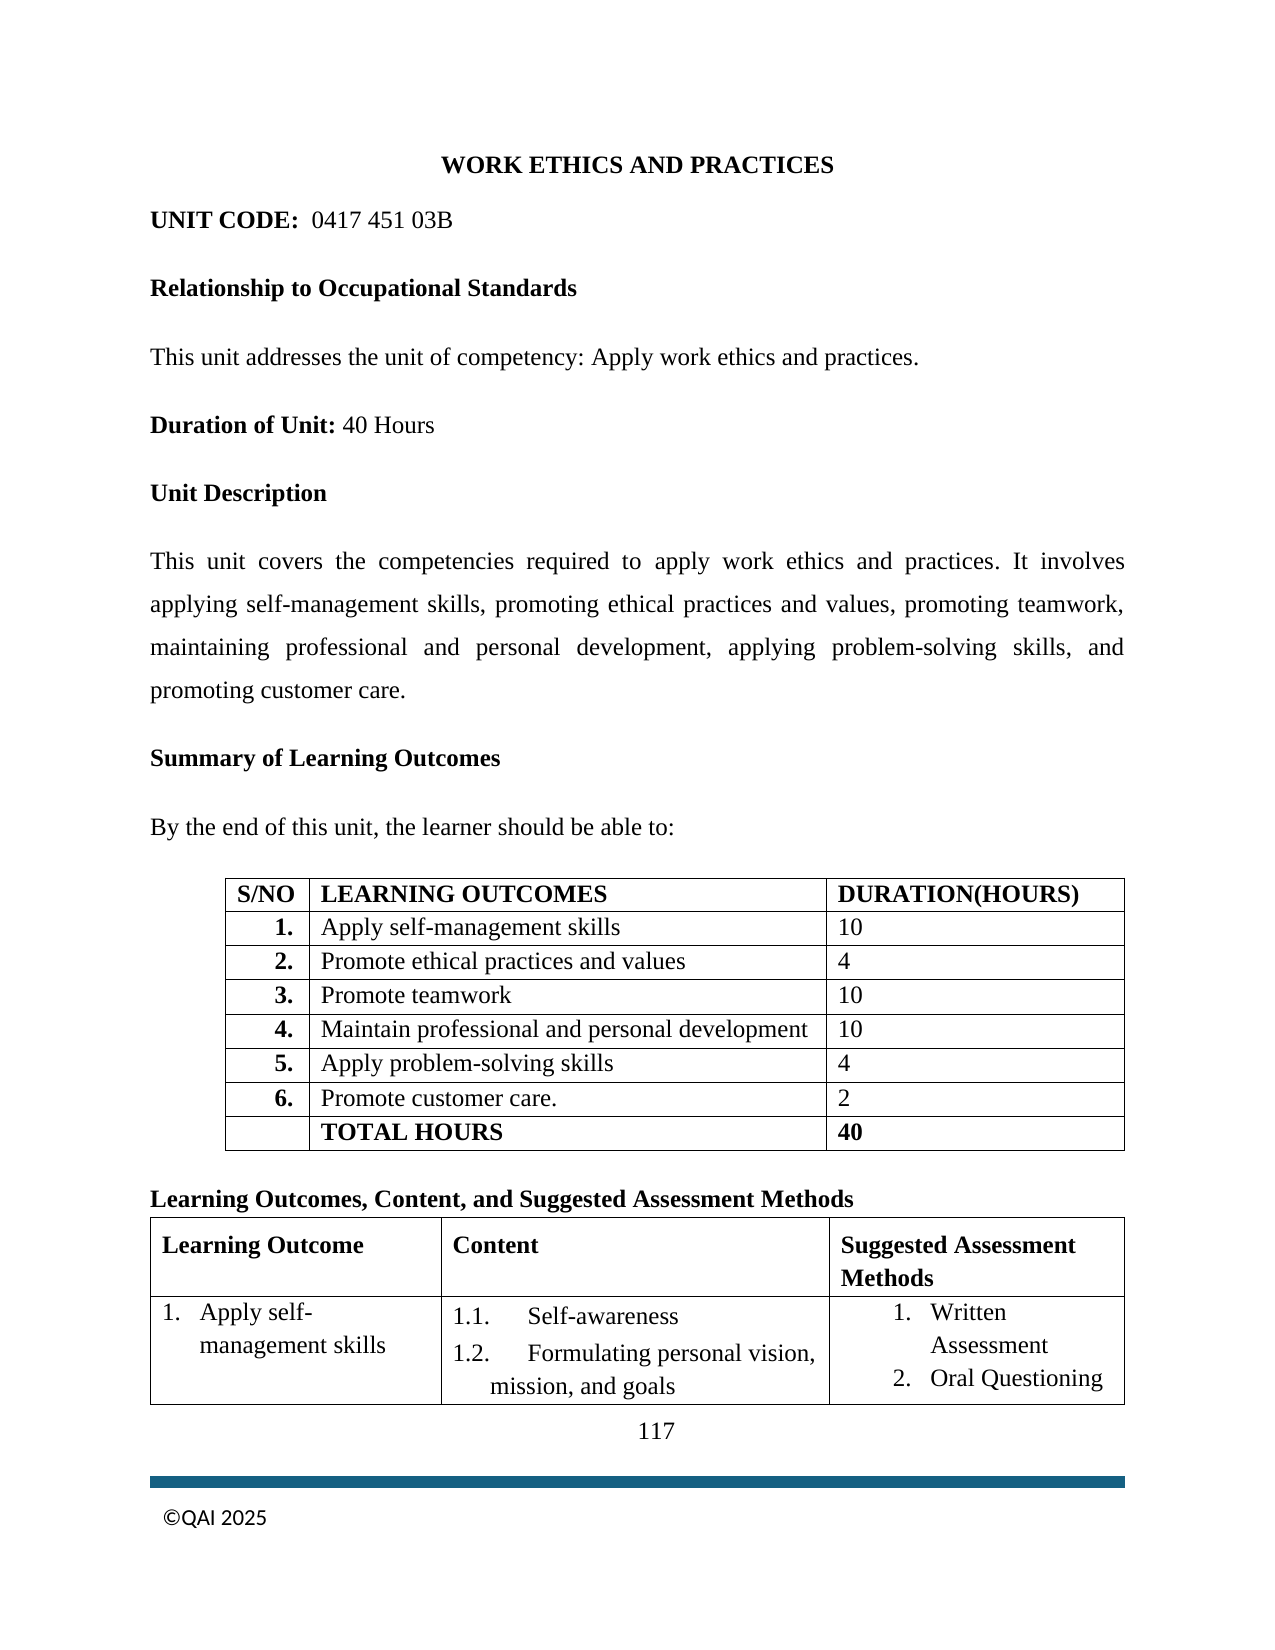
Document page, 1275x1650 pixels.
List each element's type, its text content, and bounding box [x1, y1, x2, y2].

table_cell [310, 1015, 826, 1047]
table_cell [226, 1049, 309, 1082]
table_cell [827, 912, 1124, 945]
text UNIT CODE: 0417 451 03B [150, 205, 1125, 234]
text Relationship to Occupational Standards [150, 273, 1125, 302]
text Duration of Unit: 40 Hours [150, 410, 1125, 438]
text By the end of this unit, the learner should be able to: [150, 812, 1125, 840]
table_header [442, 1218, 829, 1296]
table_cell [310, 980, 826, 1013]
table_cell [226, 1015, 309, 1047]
text Unit Description [150, 478, 1125, 507]
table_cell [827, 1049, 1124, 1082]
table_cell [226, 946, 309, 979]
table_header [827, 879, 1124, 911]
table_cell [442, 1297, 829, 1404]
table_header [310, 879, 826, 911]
text This unit addresses the unit of competency: Apply work ethics and practices. [150, 342, 1125, 370]
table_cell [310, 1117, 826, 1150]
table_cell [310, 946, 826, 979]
subtitle WORK ETHICS AND PRACTICES [150, 150, 1125, 179]
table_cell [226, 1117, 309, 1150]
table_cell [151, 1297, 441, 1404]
text This unit covers the competencies required to apply work ethics and practices. It involves applying self-management skills, promoting ethical practices and values, promoting teamwork, maintaining professional and personal development, applying problem-solving skills, and promoting customer care. [150, 546, 1125, 704]
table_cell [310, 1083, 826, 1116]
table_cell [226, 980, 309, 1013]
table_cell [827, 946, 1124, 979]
text Learning Outcomes, Content, and Suggested Assessment Methods [150, 1184, 1125, 1212]
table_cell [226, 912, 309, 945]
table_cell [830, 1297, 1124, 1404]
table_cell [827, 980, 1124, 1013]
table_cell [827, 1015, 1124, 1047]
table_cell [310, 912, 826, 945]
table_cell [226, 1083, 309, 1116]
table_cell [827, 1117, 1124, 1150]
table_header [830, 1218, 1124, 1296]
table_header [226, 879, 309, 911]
text Summary of Learning Outcomes [150, 743, 1125, 772]
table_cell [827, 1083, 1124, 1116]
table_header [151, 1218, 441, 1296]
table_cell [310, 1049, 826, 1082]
